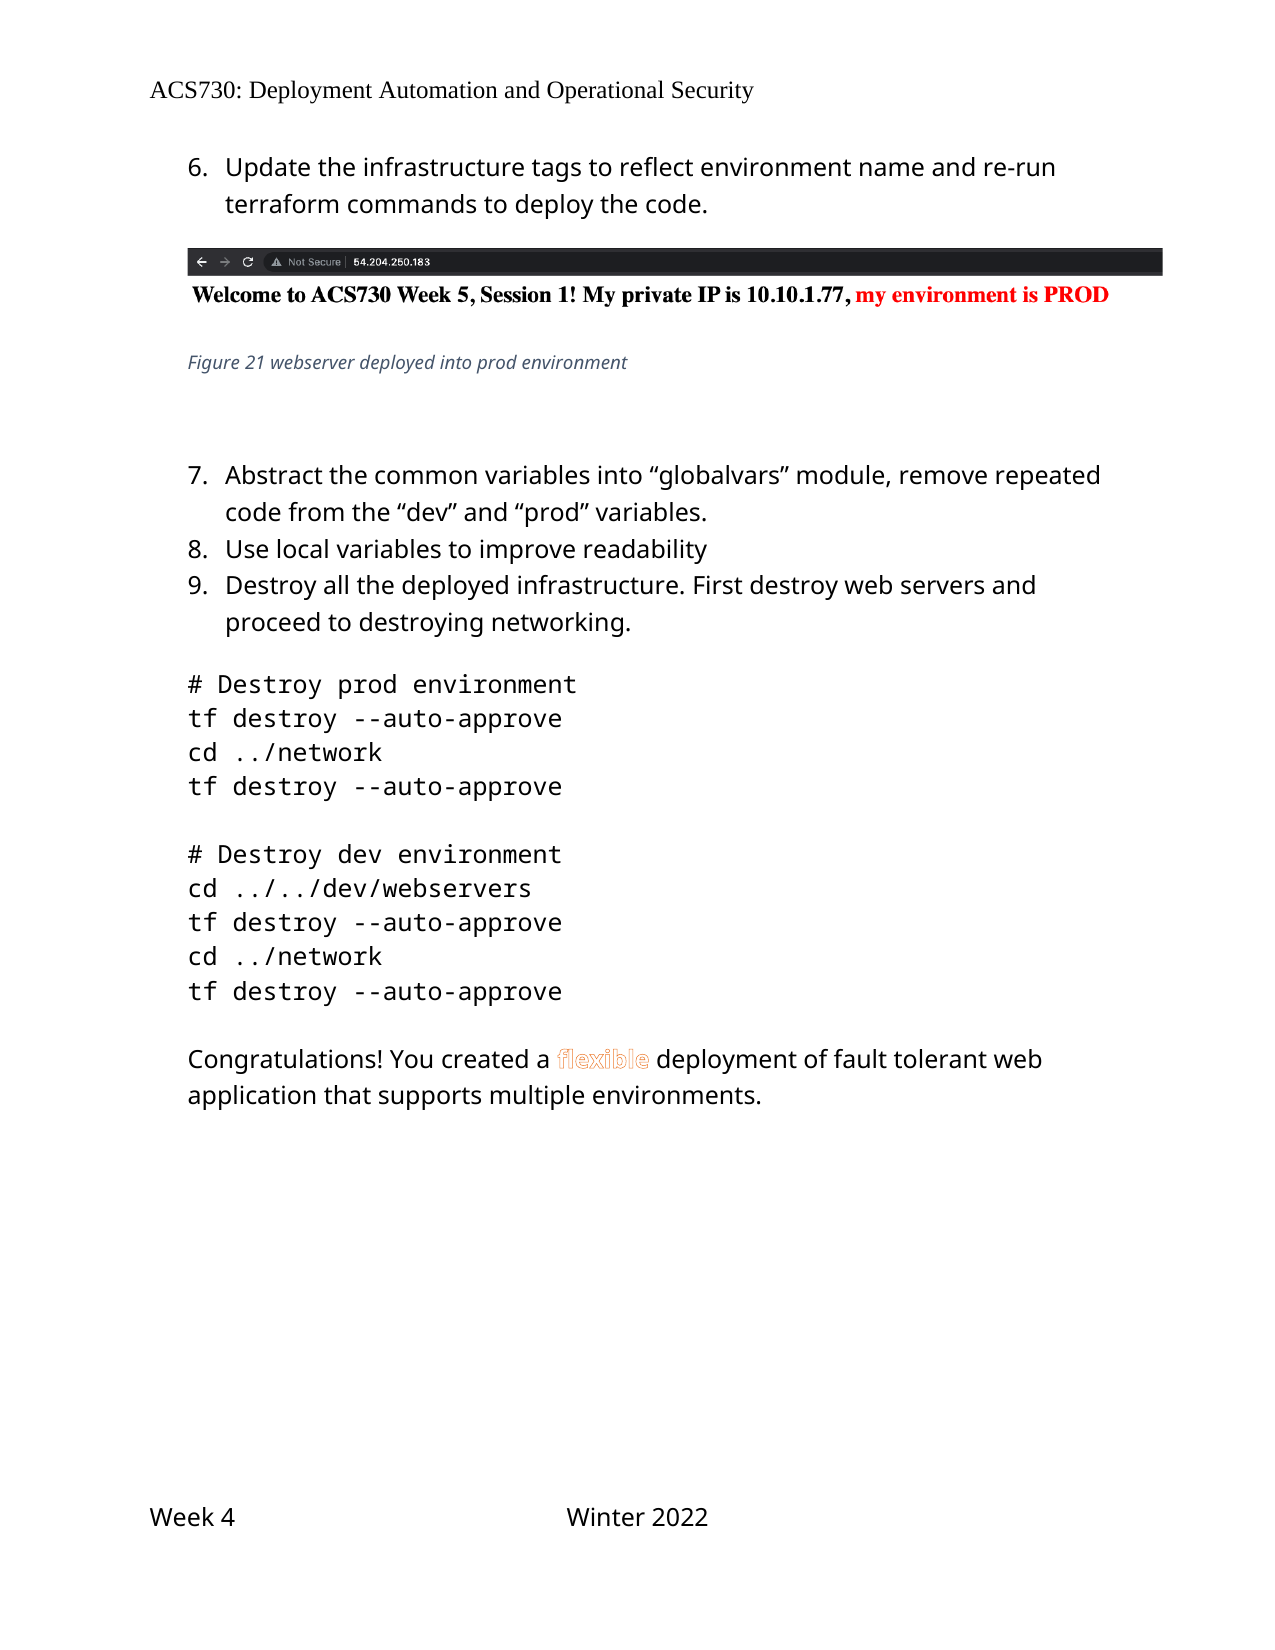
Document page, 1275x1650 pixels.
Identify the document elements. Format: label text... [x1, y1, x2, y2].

list Use local variables to improve readability [187, 531, 1125, 565]
list Update the infrastructure tags to reflect environment name and re-run terraform commands to deploy the code. [187, 150, 1125, 221]
text cd ../network [187, 735, 1125, 769]
text tf destroy --auto-approve [187, 973, 1125, 1007]
text # Destroy dev environment [187, 837, 1125, 871]
text tf destroy --auto-approve [187, 701, 1125, 735]
text Figure 21 webserver deployed into prod environment [187, 349, 1125, 375]
list Abstract the common variables into “globalvars” module, remove repeated code from the “dev” and “prod” variables. [187, 458, 1125, 528]
text tf destroy --auto-approve [187, 905, 1125, 939]
text tf destroy --auto-approve [187, 769, 1125, 803]
text Congratulations! You created a flexible deployment of fault tolerant web application that supports multiple environments. [187, 1041, 1125, 1112]
picture [187, 248, 1163, 322]
text cd ../../dev/webservers [187, 871, 1125, 905]
text # Destroy prod environment [187, 667, 1125, 701]
list Destroy all the deployed infrastructure. First destroy web servers and proceed to destroying networking. [187, 568, 1125, 639]
text cd ../network [187, 939, 1125, 973]
